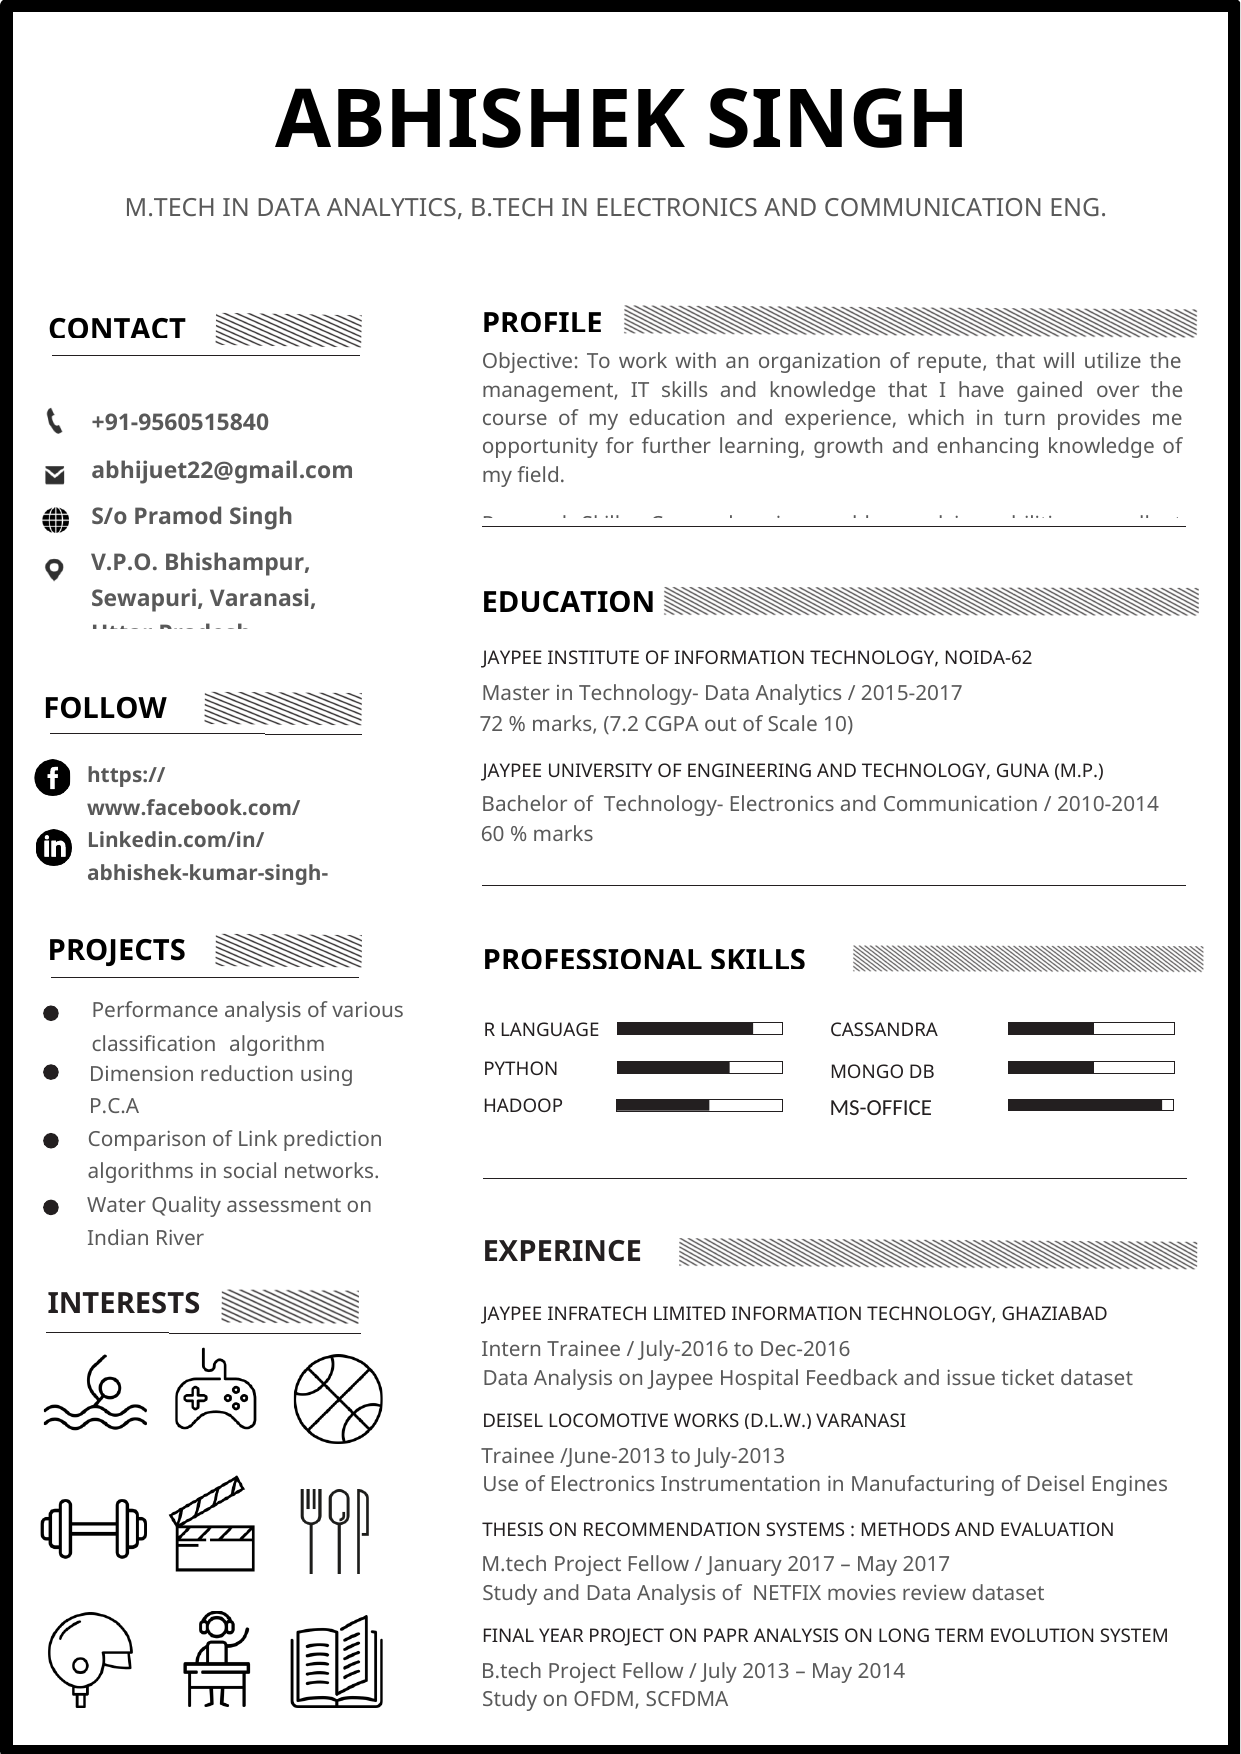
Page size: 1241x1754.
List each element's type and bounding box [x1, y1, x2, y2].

picture [162, 1334, 271, 1443]
picture [835, 939, 1217, 976]
picture [205, 683, 361, 730]
picture [594, 298, 1220, 342]
picture [216, 925, 362, 973]
picture [287, 1489, 382, 1574]
picture [636, 580, 1220, 620]
picture [42, 1612, 138, 1708]
picture [40, 1475, 147, 1582]
picture [168, 1611, 264, 1707]
picture [216, 304, 362, 353]
picture [154, 1465, 271, 1582]
picture [293, 1354, 383, 1444]
picture [290, 1615, 383, 1708]
picture [652, 1231, 1218, 1273]
picture [43, 1340, 147, 1444]
picture [222, 1281, 359, 1328]
